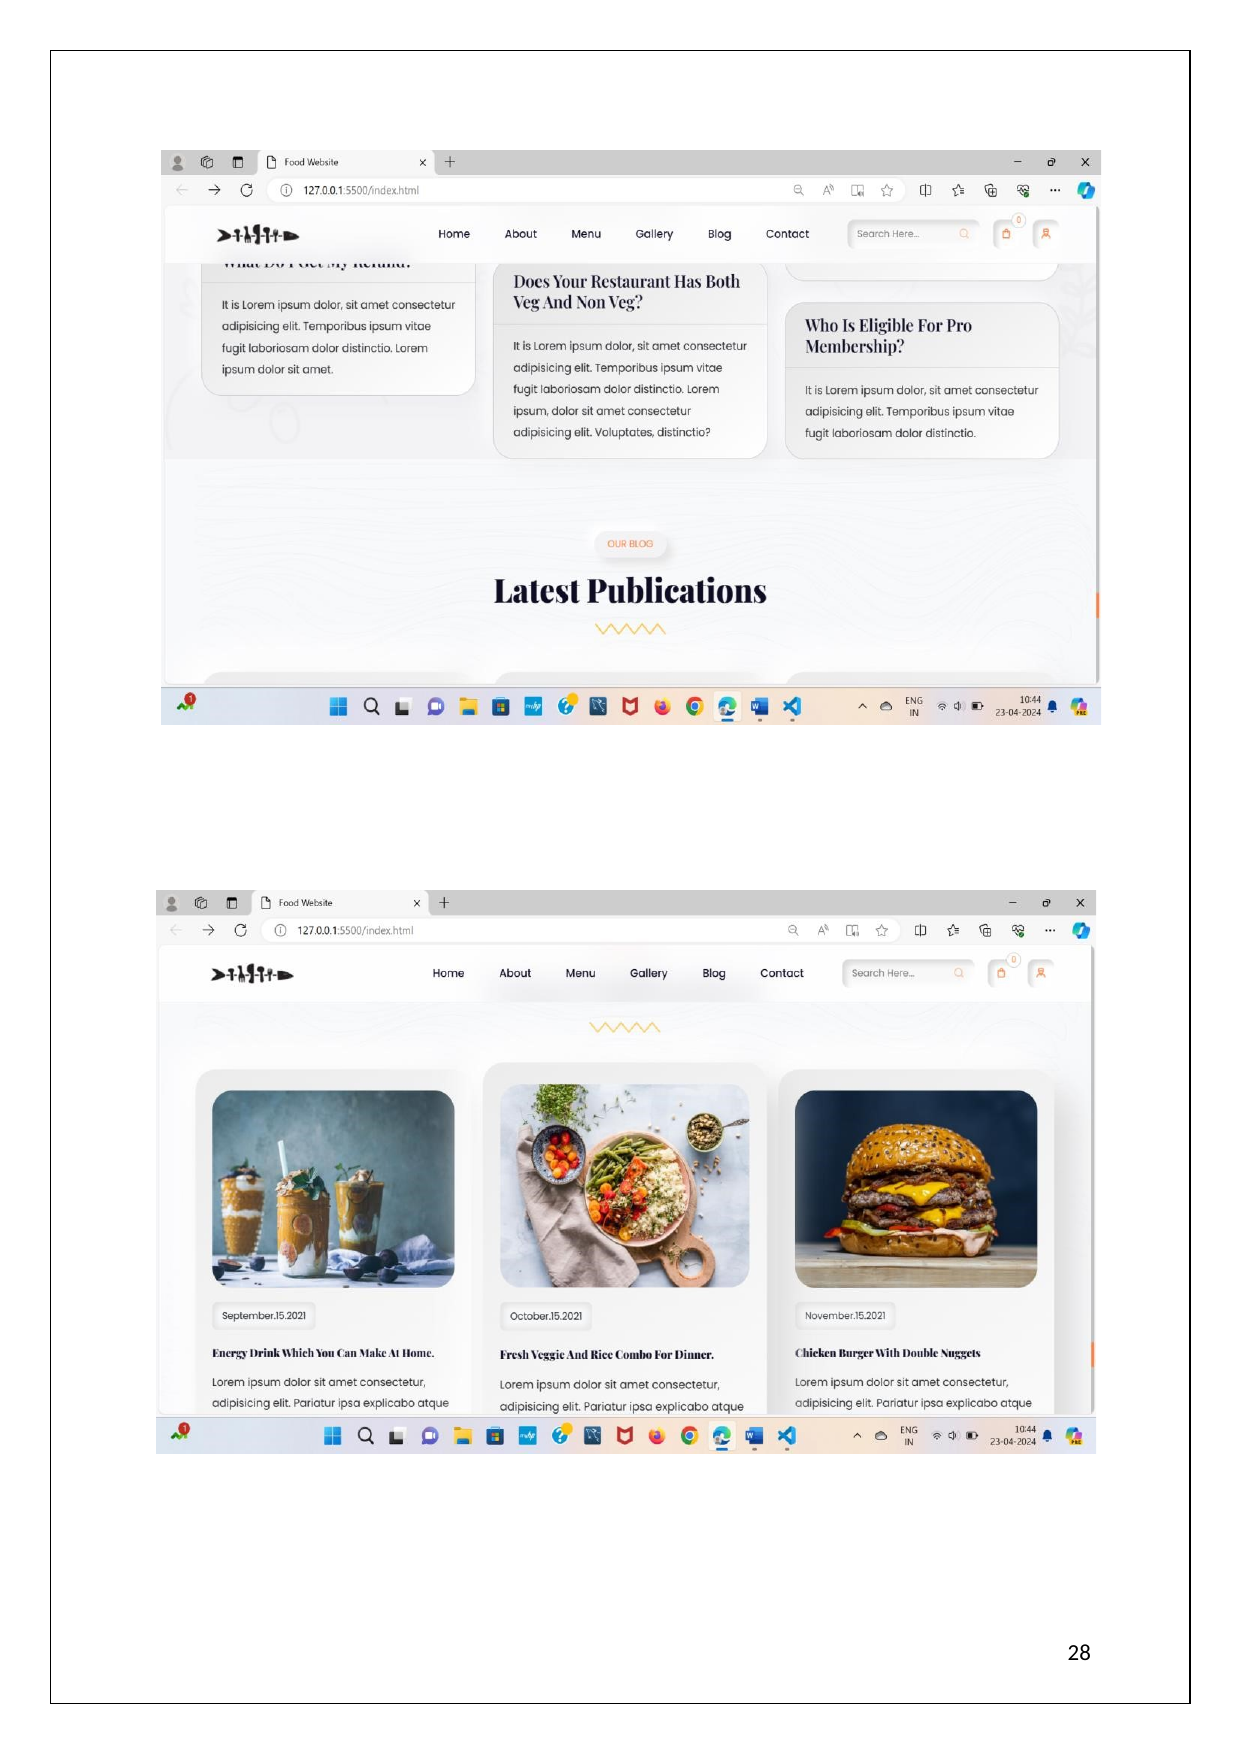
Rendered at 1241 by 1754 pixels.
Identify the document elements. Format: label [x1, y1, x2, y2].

picture [156, 890, 1097, 1454]
picture [161, 150, 1102, 725]
